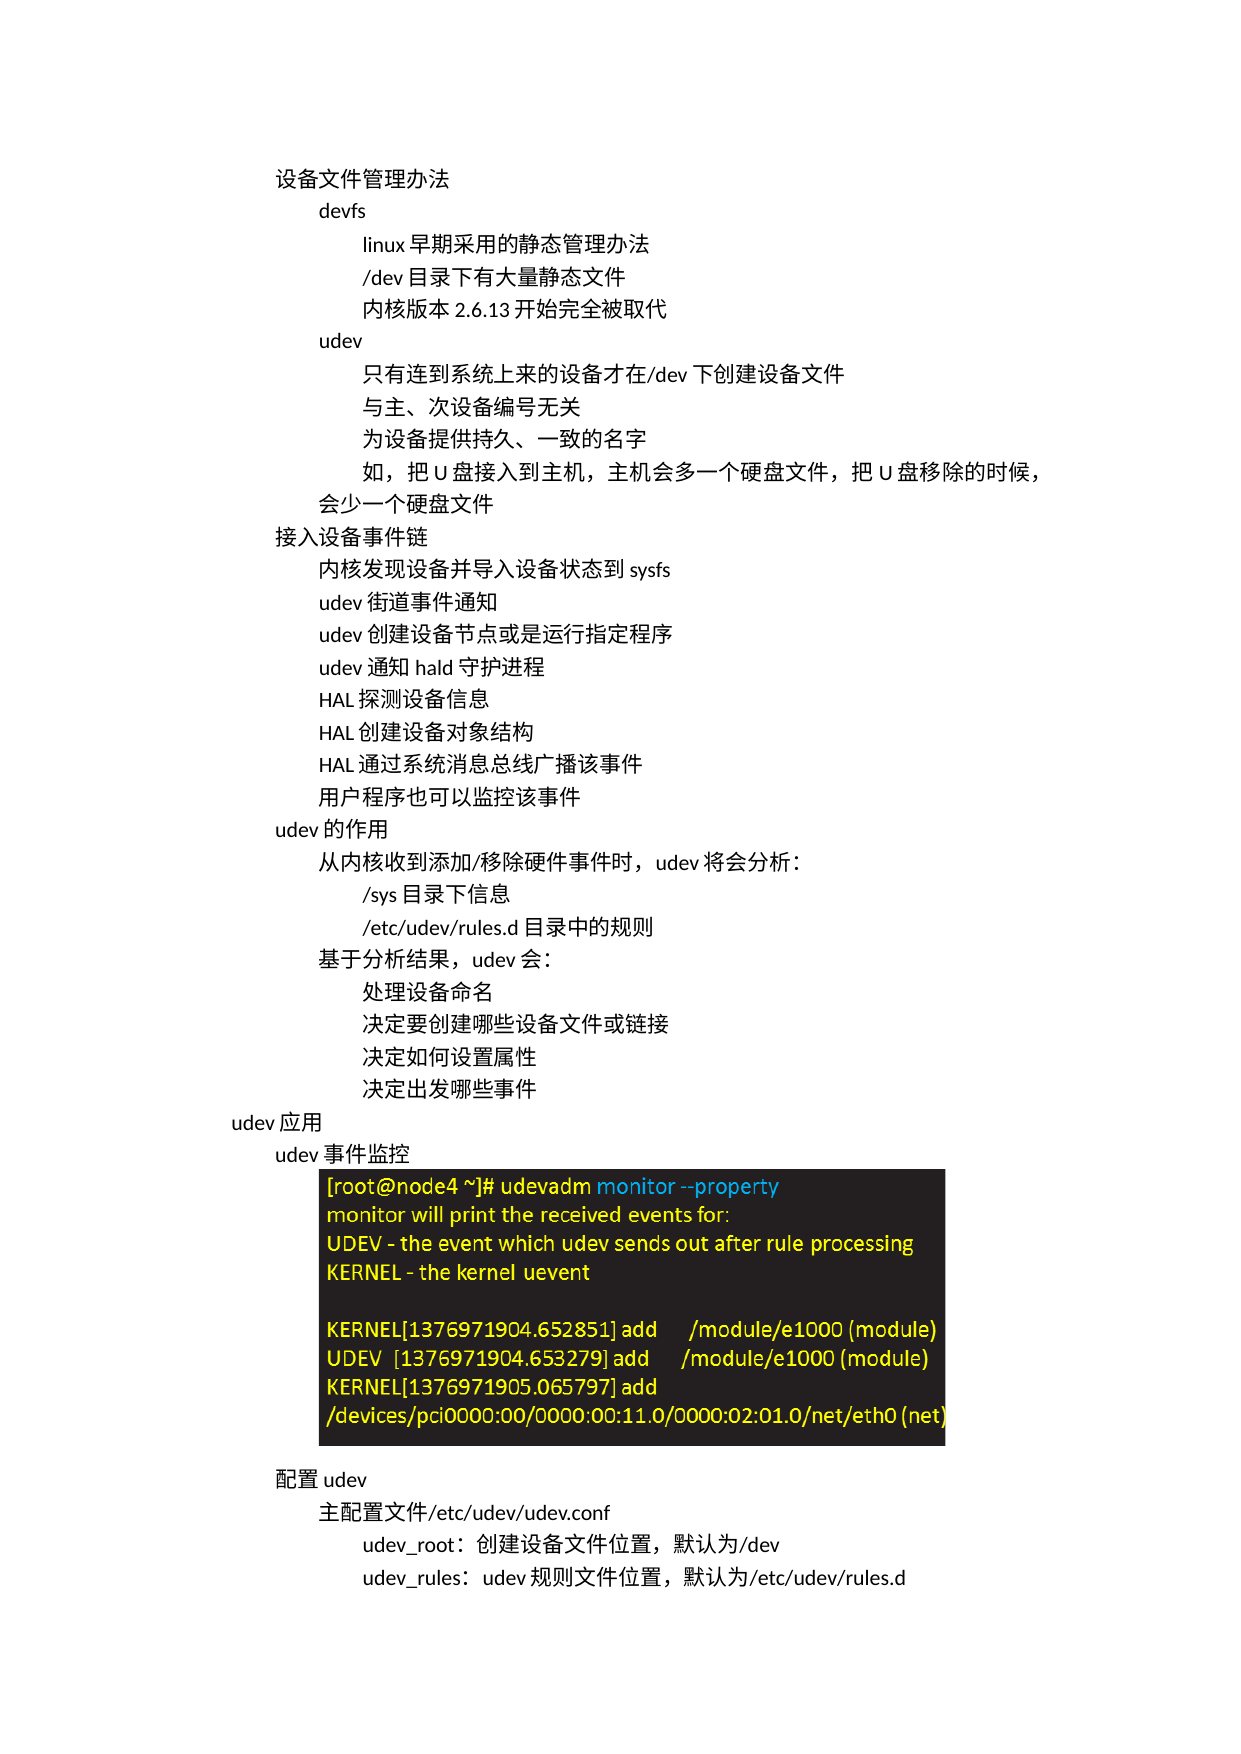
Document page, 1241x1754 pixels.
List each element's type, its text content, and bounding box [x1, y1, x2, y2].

text /sys目录下信息 [319, 877, 1053, 909]
text 决定要创建哪些设备文件或链接 [319, 1007, 1053, 1039]
text udev通知hald守护进程 [275, 649, 1053, 682]
text HAL通过系统消息总线广播该事件 [275, 747, 1053, 779]
text udev的作用 [231, 812, 1053, 844]
text udev_rules：udev规则文件位置，默认为/etc/udev/rules.d [319, 1559, 1053, 1592]
text udev_root：创建设备文件位置，默认为/dev [319, 1527, 1053, 1559]
text udev街道事件通知 [275, 584, 1053, 617]
picture [318, 1169, 946, 1446]
text 如，把U盘接入到主机，主机会多一个硬盘文件，把U盘移除的时候，会少一个硬盘文件 [319, 454, 1053, 519]
text udev事件监控 [231, 1137, 1053, 1169]
text udev [275, 324, 1053, 357]
text 基于分析结果，udev会： [275, 942, 1053, 974]
text 决定出发哪些事件 [319, 1072, 1053, 1104]
text 配置udev [231, 1462, 1053, 1494]
text udev应用 [187, 1104, 1053, 1137]
text HAL探测设备信息 [275, 682, 1053, 714]
text 从内核收到添加/移除硬件事件时，udev将会分析： [275, 844, 1053, 877]
text 主配置文件/etc/udev/udev.conf [275, 1494, 1053, 1527]
text 接入设备事件链 [231, 519, 1053, 552]
text linux早期采用的静态管理办法 [319, 227, 1053, 259]
text 为设备提供持久、一致的名字 [319, 422, 1053, 454]
text /dev目录下有大量静态文件 [319, 259, 1053, 292]
text 设备文件管理办法 [231, 162, 1053, 194]
text 内核发现设备并导入设备状态到sysfs [275, 552, 1053, 584]
text devfs [275, 194, 1053, 227]
text 只有连到系统上来的设备才在/dev下创建设备文件 [319, 357, 1053, 389]
text 处理设备命名 [319, 974, 1053, 1007]
text 决定如何设置属性 [319, 1039, 1053, 1072]
text /etc/udev/rules.d目录中的规则 [319, 909, 1053, 942]
text udev创建设备节点或是运行指定程序 [275, 617, 1053, 649]
text 用户程序也可以监控该事件 [275, 779, 1053, 812]
text 内核版本2.6.13开始完全被取代 [319, 292, 1053, 324]
text HAL创建设备对象结构 [275, 714, 1053, 747]
text 与主、次设备编号无关 [319, 389, 1053, 422]
